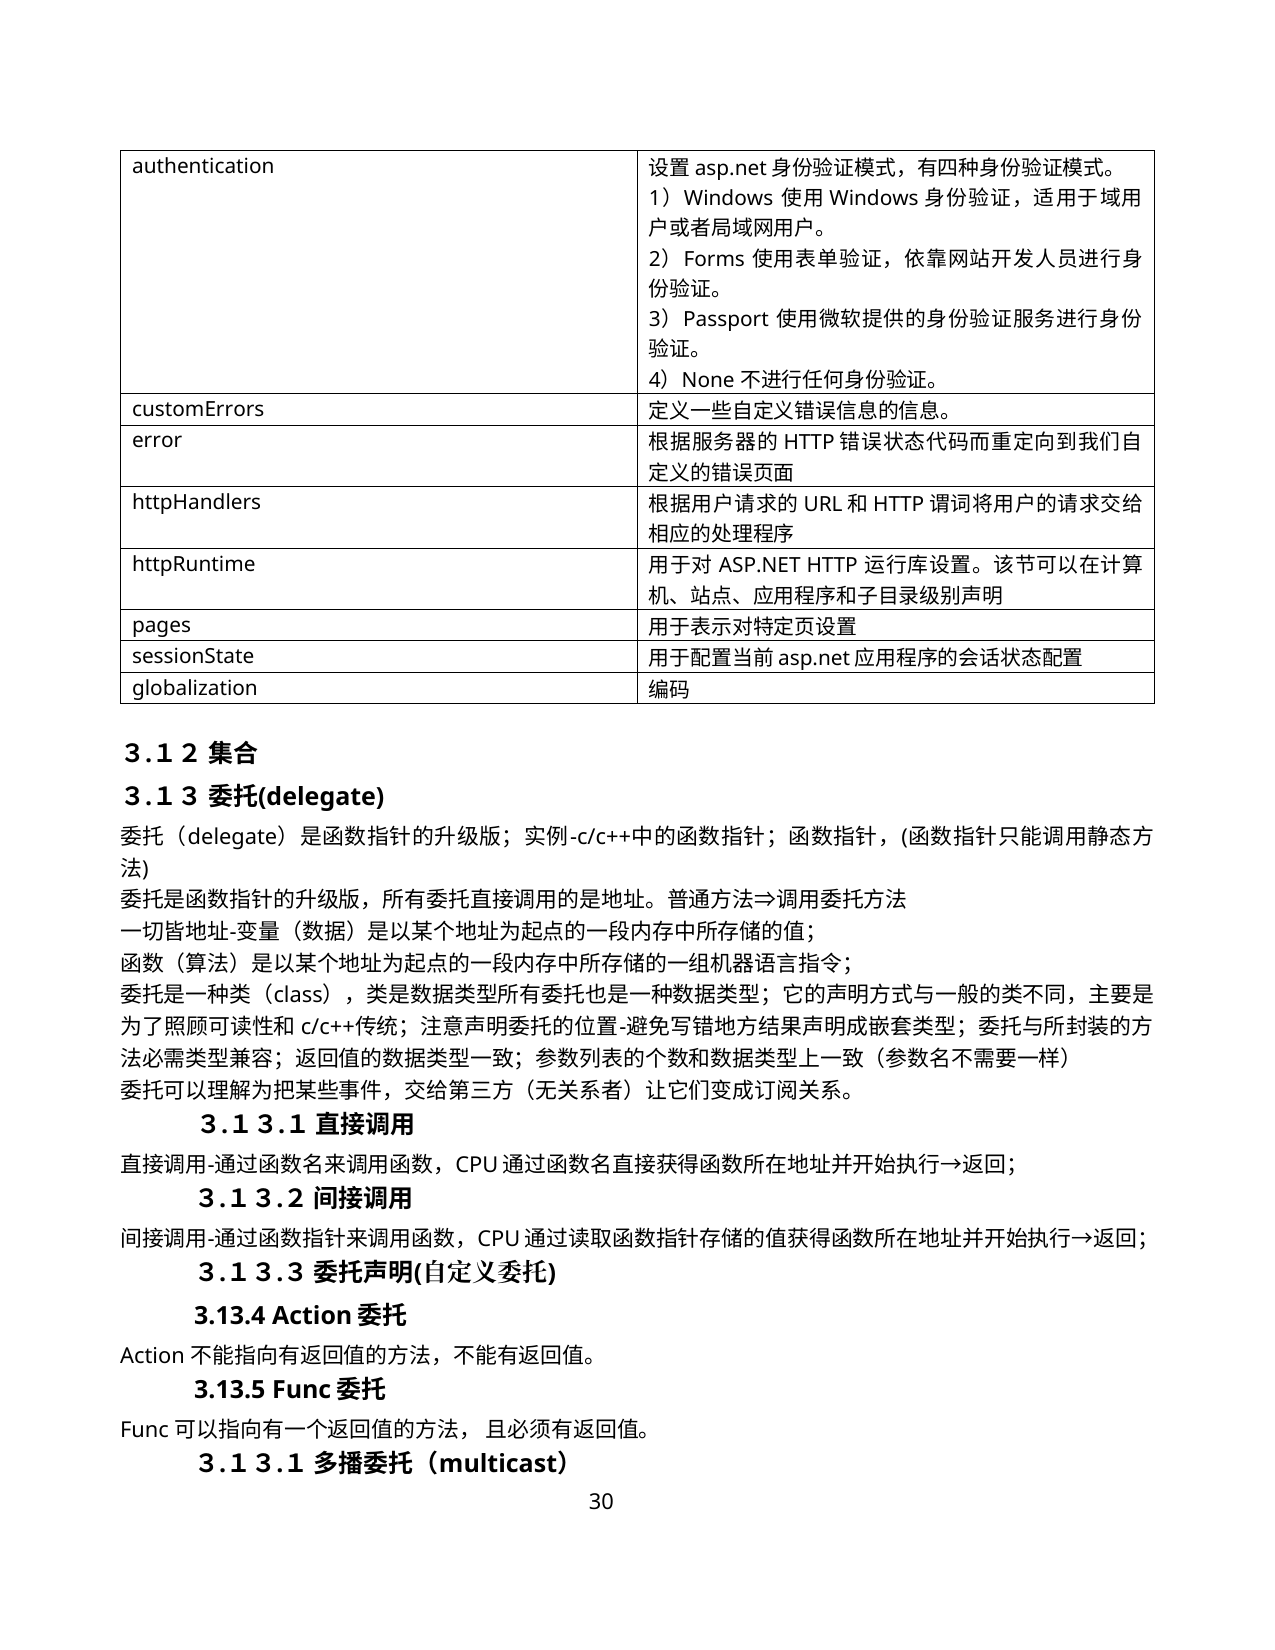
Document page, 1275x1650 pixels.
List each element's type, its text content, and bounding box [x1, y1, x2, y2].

table_cell 定义一些自定义错误信息的信息。 [638, 394, 1154, 424]
subtitle 间接调用 [194, 1179, 1155, 1215]
text 一切皆地址-变量（数据）是以某个地址为起点的一段内存中所存储的值； [120, 914, 1155, 946]
table_cell httpHandlers [121, 487, 637, 548]
subtitle 委托(delegate) [120, 776, 1155, 813]
subtitle 集合 [120, 734, 1155, 770]
subtitle 委托声明(自定义委托) [194, 1253, 1155, 1289]
table_cell pages [121, 610, 637, 640]
table_cell 用于表示对特定页设置 [638, 610, 1154, 640]
table_cell globalization [121, 673, 637, 703]
text 委托（delegate）是函数指针的升级版；实例-c/c++中的函数指针；函数指针，(函数指针只能调用静态方法) [120, 819, 1155, 882]
text Func 可以指向有一个返回值的方法， 且必须有返回值。 [120, 1412, 1155, 1444]
table_cell 根据服务器的HTTP错误状态代码而重定向到我们自定义的错误页面 [638, 426, 1154, 486]
subtitle 多播委托（multicast） [194, 1444, 1155, 1480]
text 委托是一种类（class），类是数据类型所有委托也是一种数据类型；它的声明方式与一般的类不同，主要是为了照顾可读性和c/c++传统；注意声明委托的位置-避免写错地方结果声明成嵌套类型；委托与所封装的方法必需类型兼容；返回值的数据类型一致；参数列表的个数和数据类型上一致（参数名不需要一样） [120, 977, 1155, 1073]
subtitle Func委托 [194, 1370, 1155, 1406]
table_cell 根据用户请求的URL和HTTP谓词将用户的请求交给相应的处理程序 [638, 487, 1154, 548]
table_cell 编码 [638, 673, 1154, 703]
text 间接调用-通过函数指针来调用函数，CPU通过读取函数指针存储的值获得函数所在地址并开始执行→返回； [120, 1221, 1155, 1253]
table_cell error [121, 426, 637, 486]
subtitle Action委托 [194, 1295, 1155, 1332]
table_cell 用于对 ASP.NET HTTP 运行库设置。该节可以在计算机、站点、应用程序和子目录级别声明 [638, 549, 1154, 609]
text 委托可以理解为把某些事件，交给第三方（无关系者）让它们变成订阅关系。 [120, 1073, 1155, 1104]
table_cell authentication [121, 151, 637, 393]
table_cell 用于配置当前asp.net应用程序的会话状态配置 [638, 641, 1154, 672]
text 函数（算法）是以某个地址为起点的一段内存中所存储的一组机器语言指令； [120, 946, 1155, 977]
text Action 不能指向有返回值的方法，不能有返回值。 [120, 1338, 1155, 1370]
subtitle 直接调用 [196, 1104, 1155, 1141]
table_cell httpRuntime [121, 549, 637, 609]
table_cell sessionState [121, 641, 637, 672]
table_cell 设置asp.net身份验证模式，有四种身份验证模式。 1）Windows 使用Windows身份验证，适用于域用户或者局域网用户。 2）Forms 使用表单验证，依靠网站开发人员进行身份验证。 3）Passport 使用微软提供的身份验证服务进行身份验证。 4）None 不进行任何身份验证。 [638, 151, 1154, 393]
text 直接调用-通过函数名来调用函数，CPU通过函数名直接获得函数所在地址并开始执行→返回； [120, 1147, 1155, 1179]
text 委托是函数指针的升级版，所有委托直接调用的是地址。普通方法⇒调用委托方法 [120, 882, 1155, 914]
table_cell customErrors [121, 394, 637, 424]
